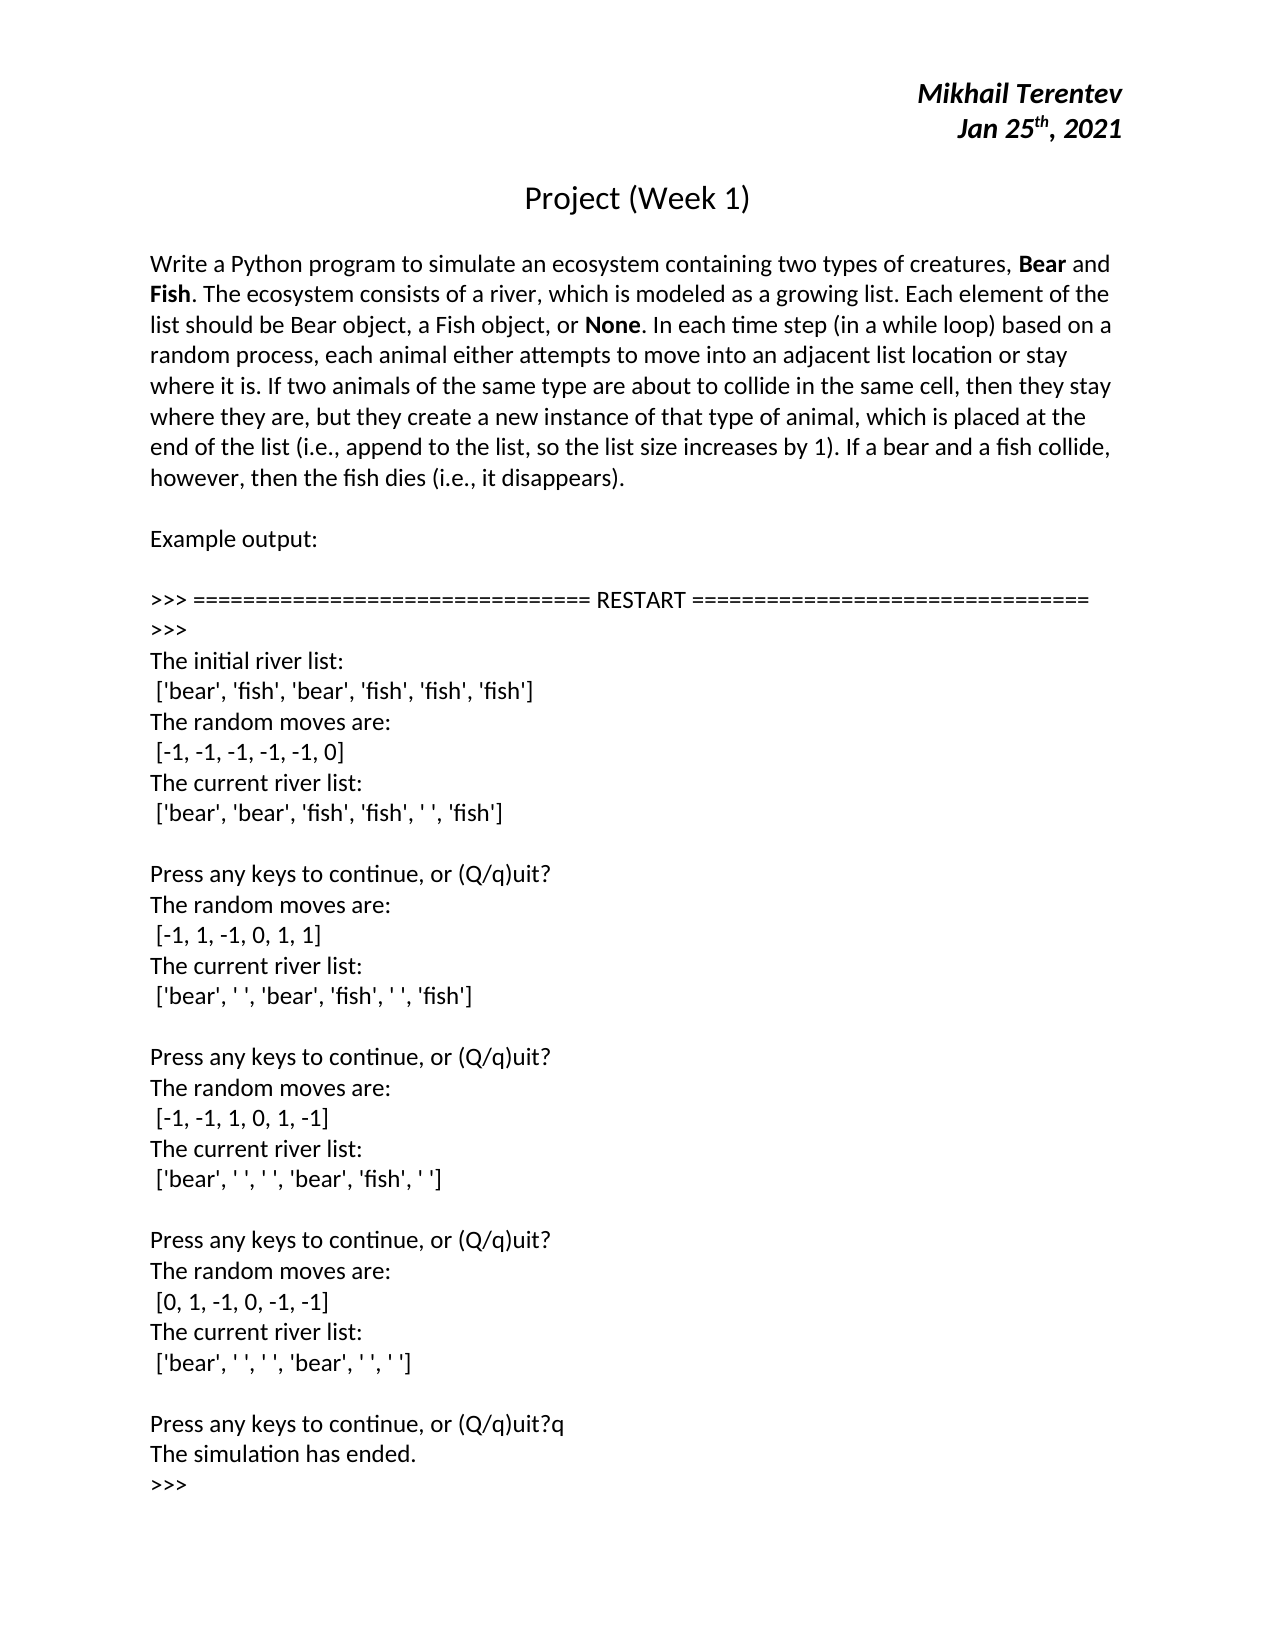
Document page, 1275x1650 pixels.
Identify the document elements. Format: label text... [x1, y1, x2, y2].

text The random moves are: [150, 706, 1125, 736]
text >>> [150, 614, 1125, 645]
text Press any keys to continue, or (Q/q)uit?q [150, 1408, 1125, 1438]
text The simulation has ended. [150, 1438, 1125, 1469]
text Example output: [150, 523, 1125, 553]
text ['bear', ' ', ' ', 'bear', ' ', ' '] [150, 1347, 1125, 1377]
text [-1, -1, -1, -1, -1, 0] [150, 736, 1125, 767]
text The current river list: [150, 767, 1125, 797]
text ['bear', ' ', 'bear', 'fish', ' ', 'fish'] [150, 981, 1125, 1011]
text Press any keys to continue, or (Q/q)uit? [150, 858, 1125, 889]
text [0, 1, -1, 0, -1, -1] [150, 1286, 1125, 1316]
text The initial river list: [150, 645, 1125, 675]
text ['bear', 'fish', 'bear', 'fish', 'fish', 'fish'] [150, 675, 1125, 706]
text The current river list: [150, 1316, 1125, 1347]
text >>> ================================ RESTART ================================ [150, 584, 1125, 614]
text Press any keys to continue, or (Q/q)uit? [150, 1225, 1125, 1255]
text Write a Python program to simulate an ecosystem containing two types of creatures, Bear and Fish. The ecosystem consists of a river, which is modeled as a growing list. Each element of the list should be Bear object, a Fish object, or None. In each time step (in a while loop) based on a random process, each animal either attempts to move into an adjacent list location or stay where it is. If two animals of the same type are about to collide in the same cell, then they stay where they are, but they create a new instance of that type of animal, which is placed at the end of the list (i.e., append to the list, so the list size increases by 1). If a bear and a fish collide, however, then the fish dies (i.e., it disappears). [150, 248, 1125, 492]
text Press any keys to continue, or (Q/q)uit? [150, 1042, 1125, 1072]
text The current river list: [150, 950, 1125, 981]
text [-1, -1, 1, 0, 1, -1] [150, 1103, 1125, 1133]
text The current river list: [150, 1133, 1125, 1164]
text ['bear', 'bear', 'fish', 'fish', ' ', 'fish'] [150, 797, 1125, 828]
text >>> [150, 1469, 1125, 1499]
text [-1, 1, -1, 0, 1, 1] [150, 919, 1125, 950]
text ['bear', ' ', ' ', 'bear', 'fish', ' '] [150, 1164, 1125, 1194]
text The random moves are: [150, 889, 1125, 919]
text The random moves are: [150, 1072, 1125, 1103]
text The random moves are: [150, 1255, 1125, 1286]
text Project (Week 1) [150, 177, 1125, 217]
